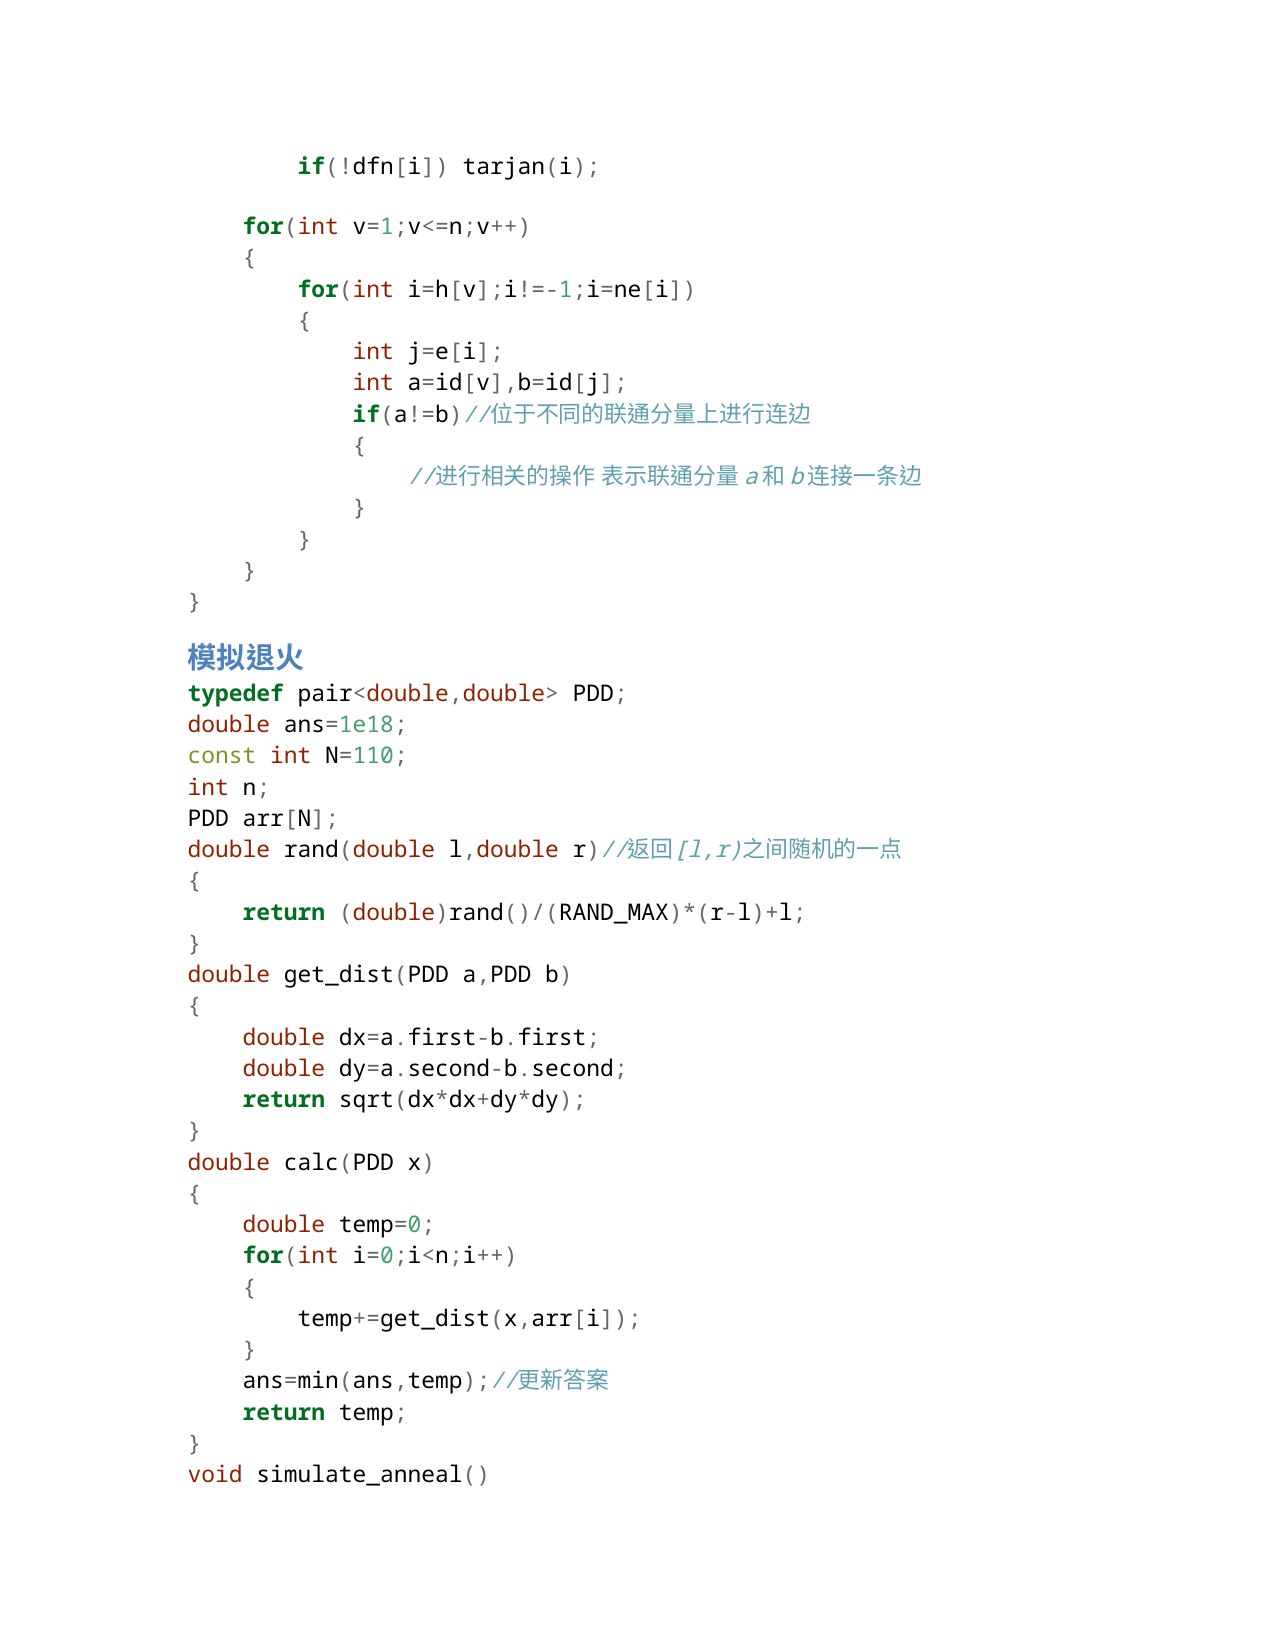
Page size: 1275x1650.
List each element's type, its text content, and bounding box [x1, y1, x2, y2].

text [187, 150, 1087, 616]
subtitle 模拟退火 [187, 637, 1087, 677]
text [187, 677, 1087, 1489]
